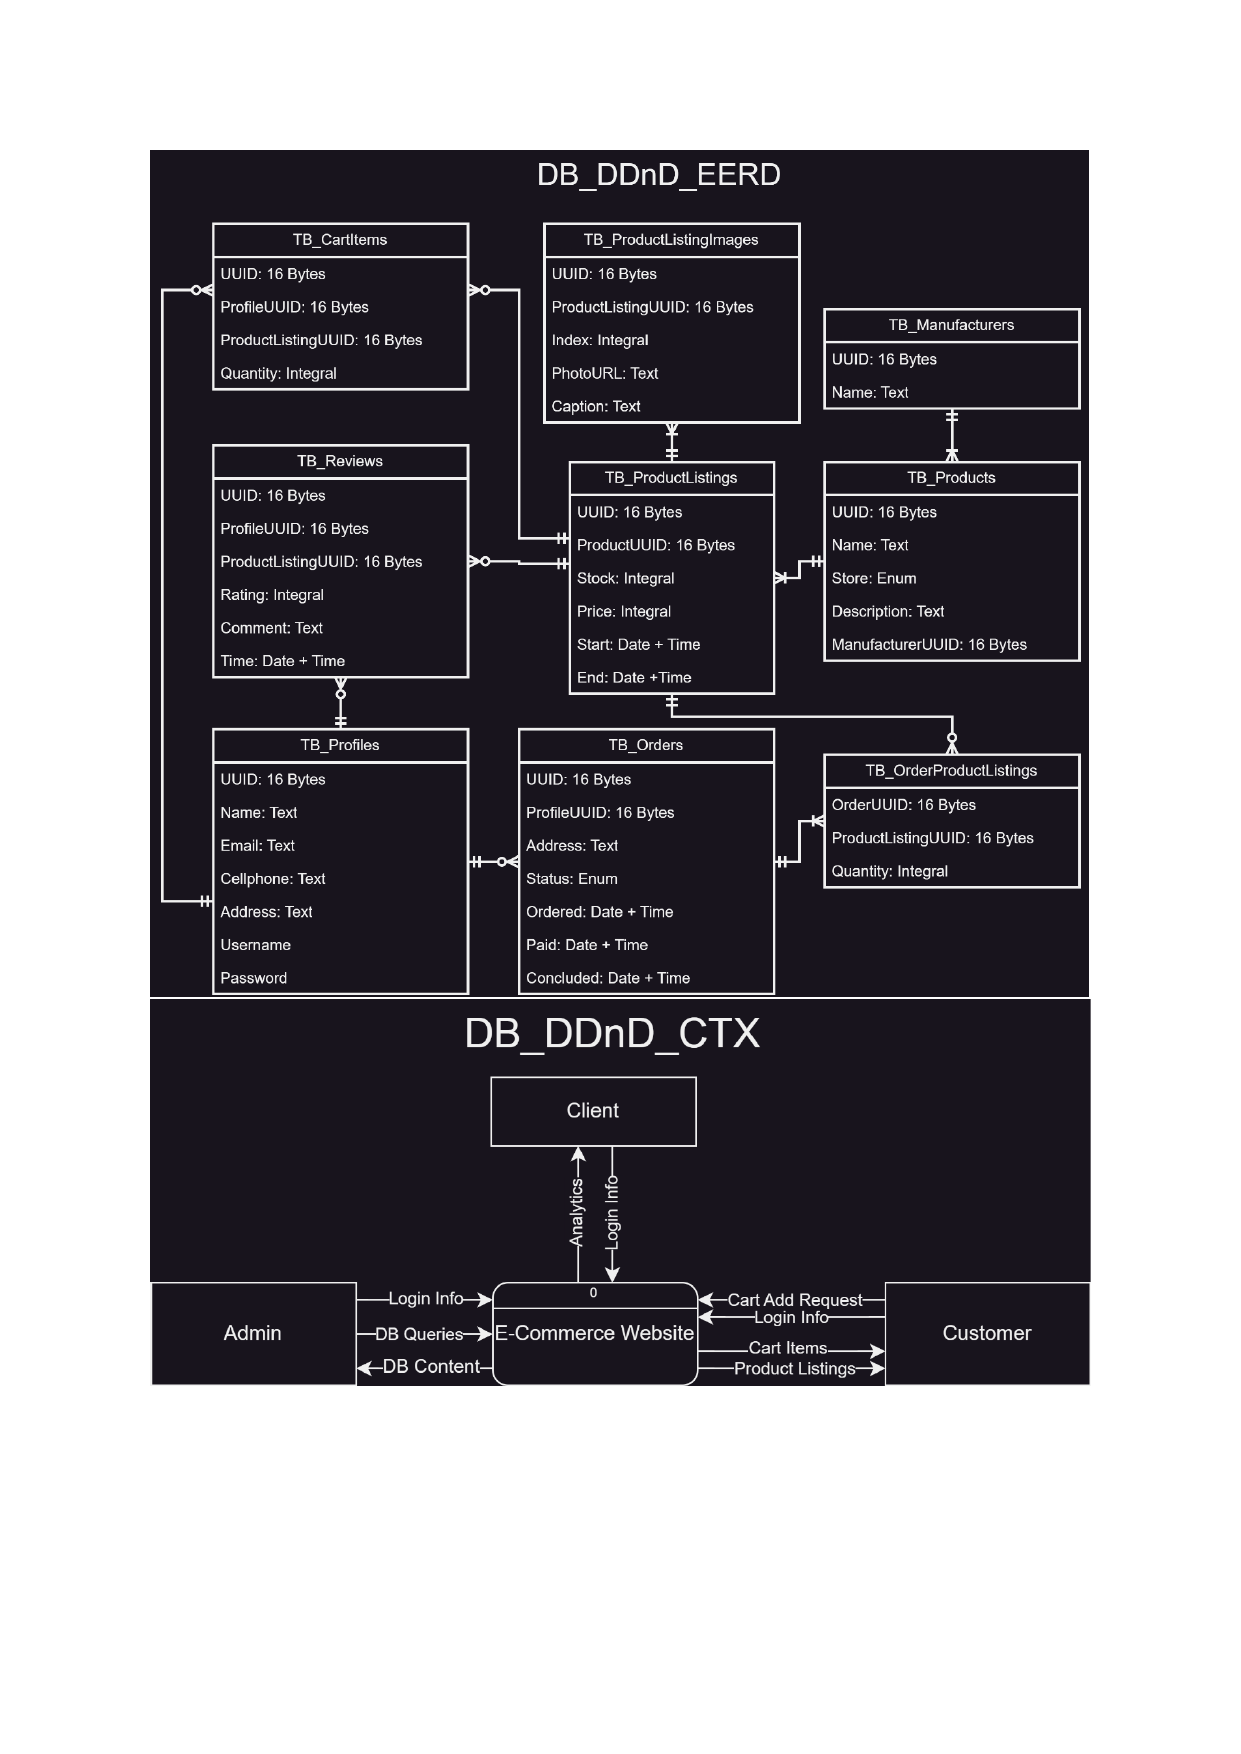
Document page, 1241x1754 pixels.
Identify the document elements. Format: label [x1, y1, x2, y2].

picture [150, 999, 1091, 1386]
picture [150, 150, 1089, 997]
